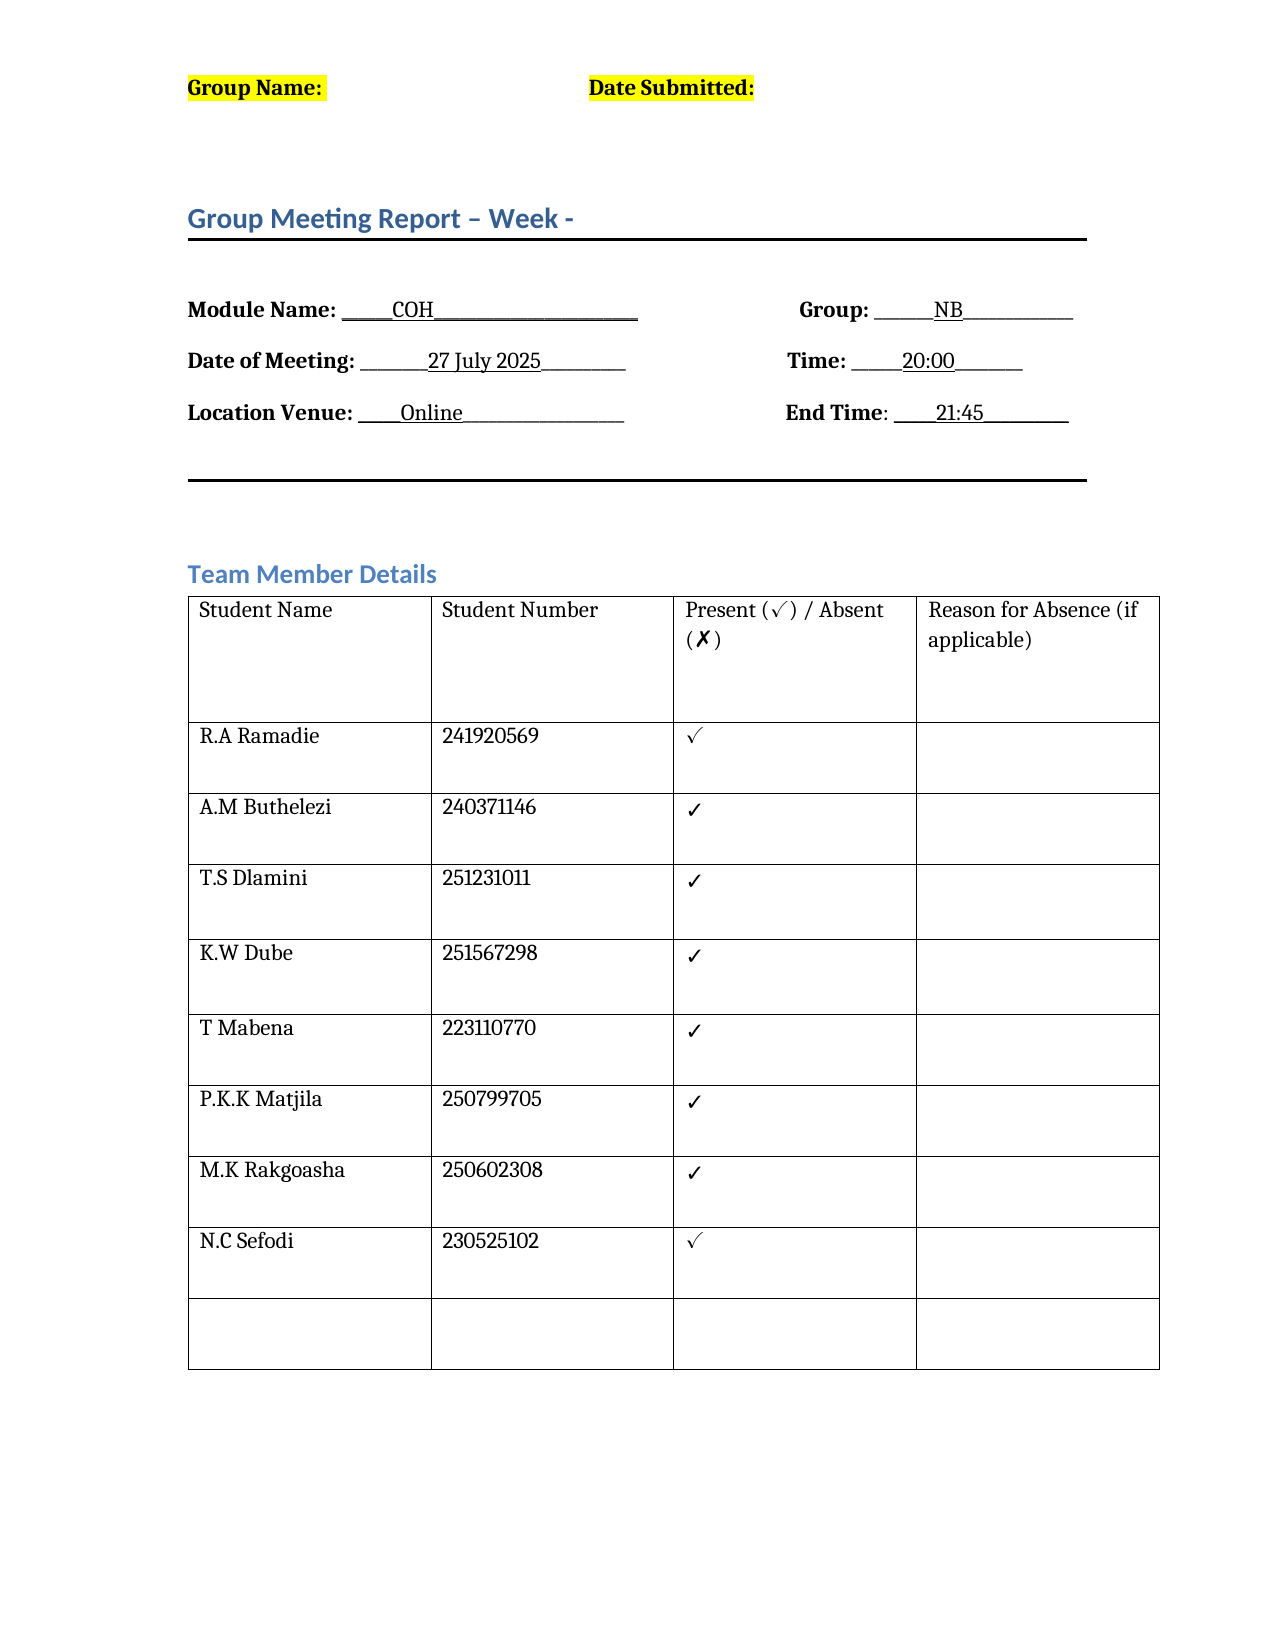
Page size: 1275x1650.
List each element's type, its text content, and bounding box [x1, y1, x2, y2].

table_cell T Mabena [189, 1015, 431, 1085]
table_cell [917, 1228, 1159, 1297]
table_header Student Name [189, 597, 431, 722]
table_cell 250602308 [432, 1157, 673, 1227]
table_cell [917, 1299, 1159, 1368]
table_header Reason for Absence (if applicable) [917, 597, 1159, 722]
table_cell ✓ [674, 940, 916, 1014]
table_cell [917, 794, 1159, 864]
table_cell K.W Dube [189, 940, 431, 1014]
table_cell 251567298 [432, 940, 673, 1014]
table_cell ✓ [674, 1157, 916, 1227]
table_header Present (✓) / Absent (✗) [674, 597, 916, 722]
table_cell ✓ [674, 723, 916, 793]
subtitle Team Member Details [187, 558, 1087, 591]
text Module Name: ______COH________________________ Group: _______NB_____________ [187, 297, 1087, 323]
table_cell P.K.K Matjila [189, 1086, 431, 1156]
table_cell [432, 1299, 673, 1368]
table_cell 240371146 [432, 794, 673, 864]
table_cell ✓ [674, 1086, 916, 1156]
table_cell [917, 723, 1159, 793]
table_cell ✓ [674, 1228, 916, 1297]
text Date of Meeting: ________27 July 2025__________ Time: ______20:00________ [187, 348, 1087, 374]
table_cell ✓ [674, 794, 916, 864]
table_cell [674, 1299, 916, 1368]
table_cell [189, 1299, 431, 1368]
table_cell [917, 1157, 1159, 1227]
table_cell R.A Ramadie [189, 723, 431, 793]
table_cell 251231011 [432, 865, 673, 939]
table_cell 230525102 [432, 1228, 673, 1297]
table_cell [917, 865, 1159, 939]
table_cell [917, 1086, 1159, 1156]
table_header Student Number [432, 597, 673, 722]
text Location Venue: _____Online___________________ End Time: _____21:45__________ [187, 399, 1087, 426]
table_cell 223110770 [432, 1015, 673, 1085]
table_cell N.C Sefodi [189, 1228, 431, 1297]
table_cell [917, 940, 1159, 1014]
table_cell ✓ [674, 865, 916, 939]
table_cell 250799705 [432, 1086, 673, 1156]
table_cell 241920569 [432, 723, 673, 793]
table_cell A.M Buthelezi [189, 794, 431, 864]
table_cell ✓ [674, 1015, 916, 1085]
subtitle Group Meeting Report – Week - [187, 200, 1087, 241]
table_cell [917, 1015, 1159, 1085]
table_cell M.K Rakgoasha [189, 1157, 431, 1227]
table_cell T.S Dlamini [189, 865, 431, 939]
